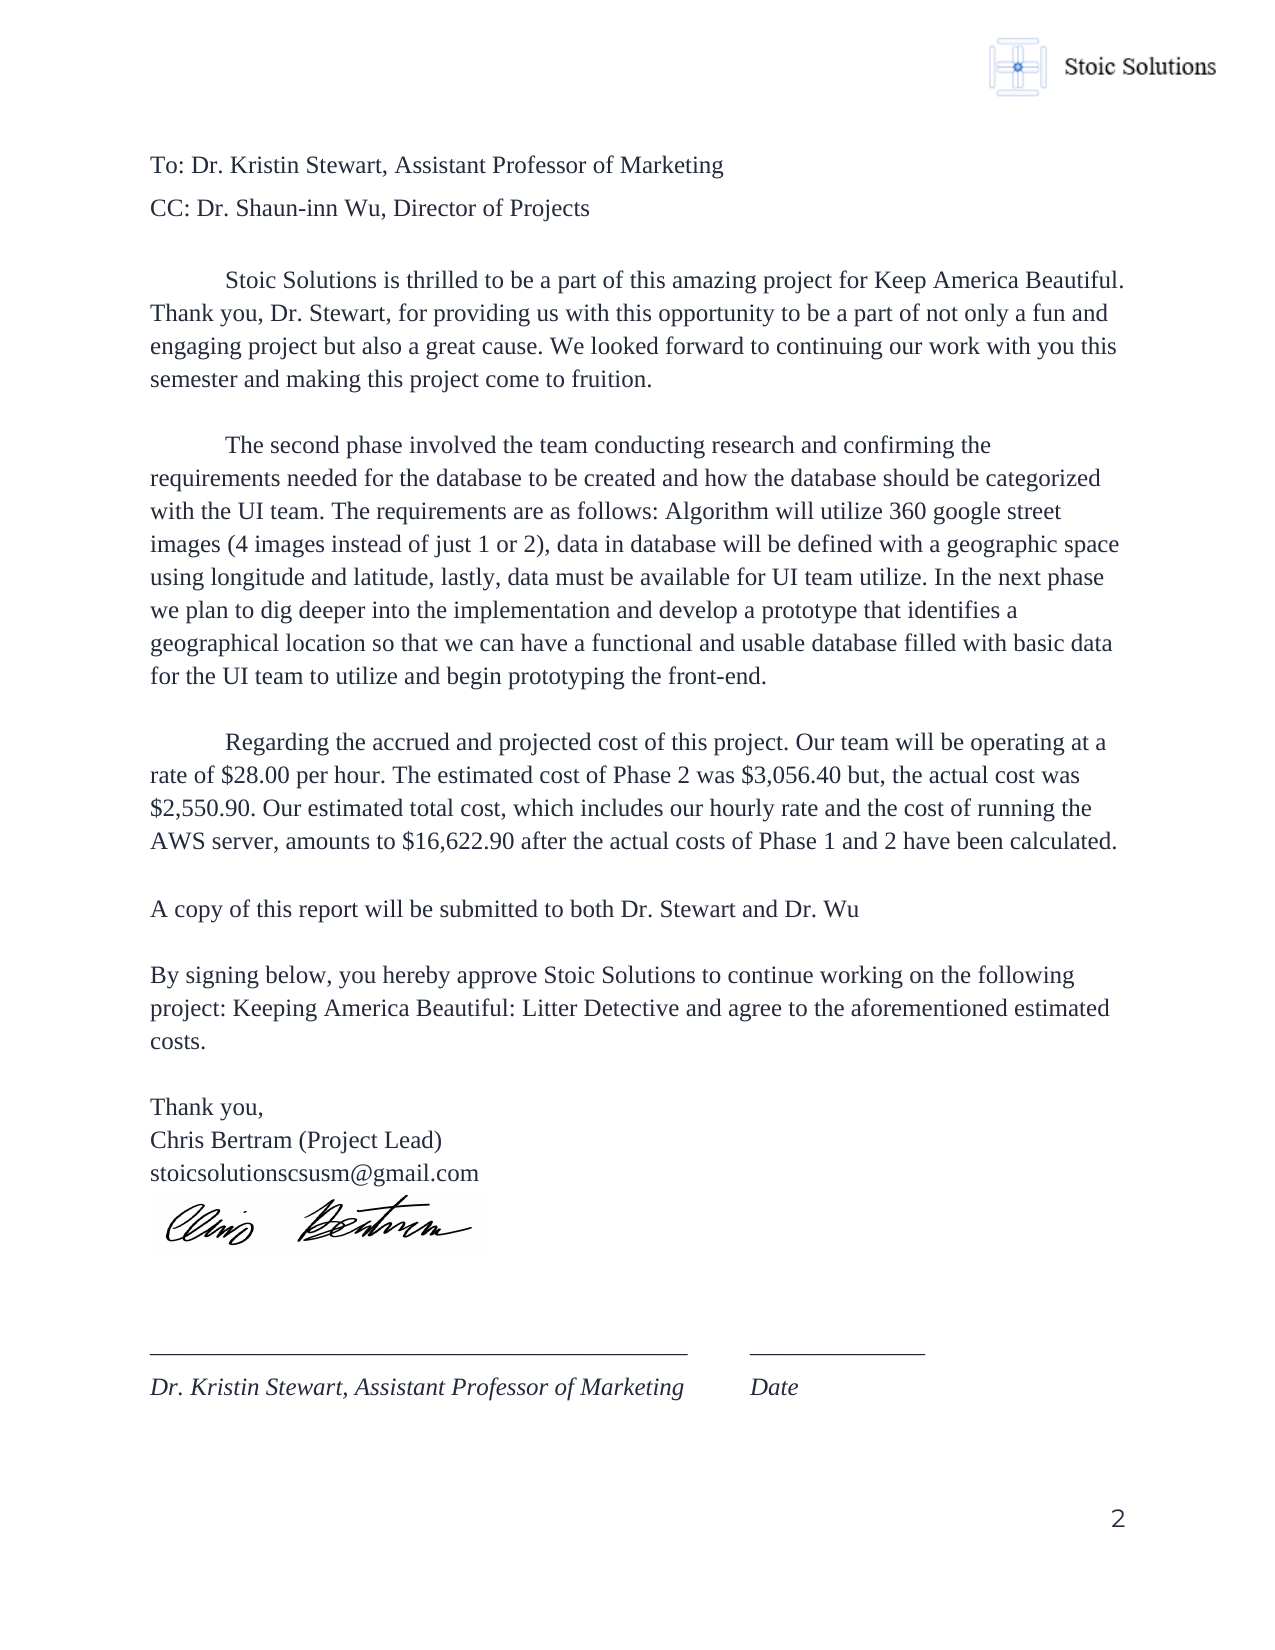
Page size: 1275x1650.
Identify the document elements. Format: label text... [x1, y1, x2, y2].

picture [984, 34, 1220, 102]
text By signing below, you hereby approve Stoic Solutions to continue working on the following project: Keeping America Beautiful: Litter Detective and agree to the aforementioned estimated costs. [150, 960, 1125, 1055]
text Regarding the accrued and projected cost of this project. Our team will be operating at a rate of $28.00 per hour. The estimated cost of Phase 2 was $3,056.40 but, the actual cost was $2,550.90. Our estimated total cost, which includes our hourly rate and the cost of running the AWS server, amounts to $16,622.90 after the actual costs of Phase 1 and 2 have been calculated. [150, 727, 1125, 855]
text ___________________________________________ ______________ [150, 1329, 1125, 1358]
text Dr. Kristin Stewart, Assistant Professor of Marketing Date [150, 1372, 1125, 1401]
text To: Dr. Kristin Stewart, Assistant Professor of Marketing [150, 150, 1125, 179]
text stoicsolutionscsusm@gmail.com [150, 1158, 1125, 1187]
text Stoic Solutions is thrilled to be a part of this amazing project for Keep America Beautiful. Thank you, Dr. Stewart, for providing us with this opportunity to be a part of not only a fun and engaging project but also a great cause. We looked forward to continuing our work with you this semester and making this project come to fruition. [150, 265, 1125, 393]
text A copy of this report will be submitted to both Dr. Stewart and Dr. Wu [150, 894, 1125, 923]
text CC: Dr. Shaun-inn Wu, Director of Projects [150, 193, 1125, 222]
text Thank you, [150, 1092, 1125, 1121]
text The second phase involved the team conducting research and confirming the requirements needed for the database to be created and how the database should be categorized with the UI team. The requirements are as follows: Algorithm will utilize 360 google street images (4 images instead of just 1 or 2), data in database will be defined with a geographic space using longitude and latitude, lastly, data must be available for UI team utilize. In the next phase we plan to dig deeper into the implementation and develop a prototype that identifies a geographical location so that we can have a functional and usable database filled with basic data for the UI team to utilize and begin prototyping the front-end. [150, 430, 1125, 690]
text Chris Bertram (Project Lead) [150, 1125, 1125, 1154]
picture [150, 1191, 485, 1253]
